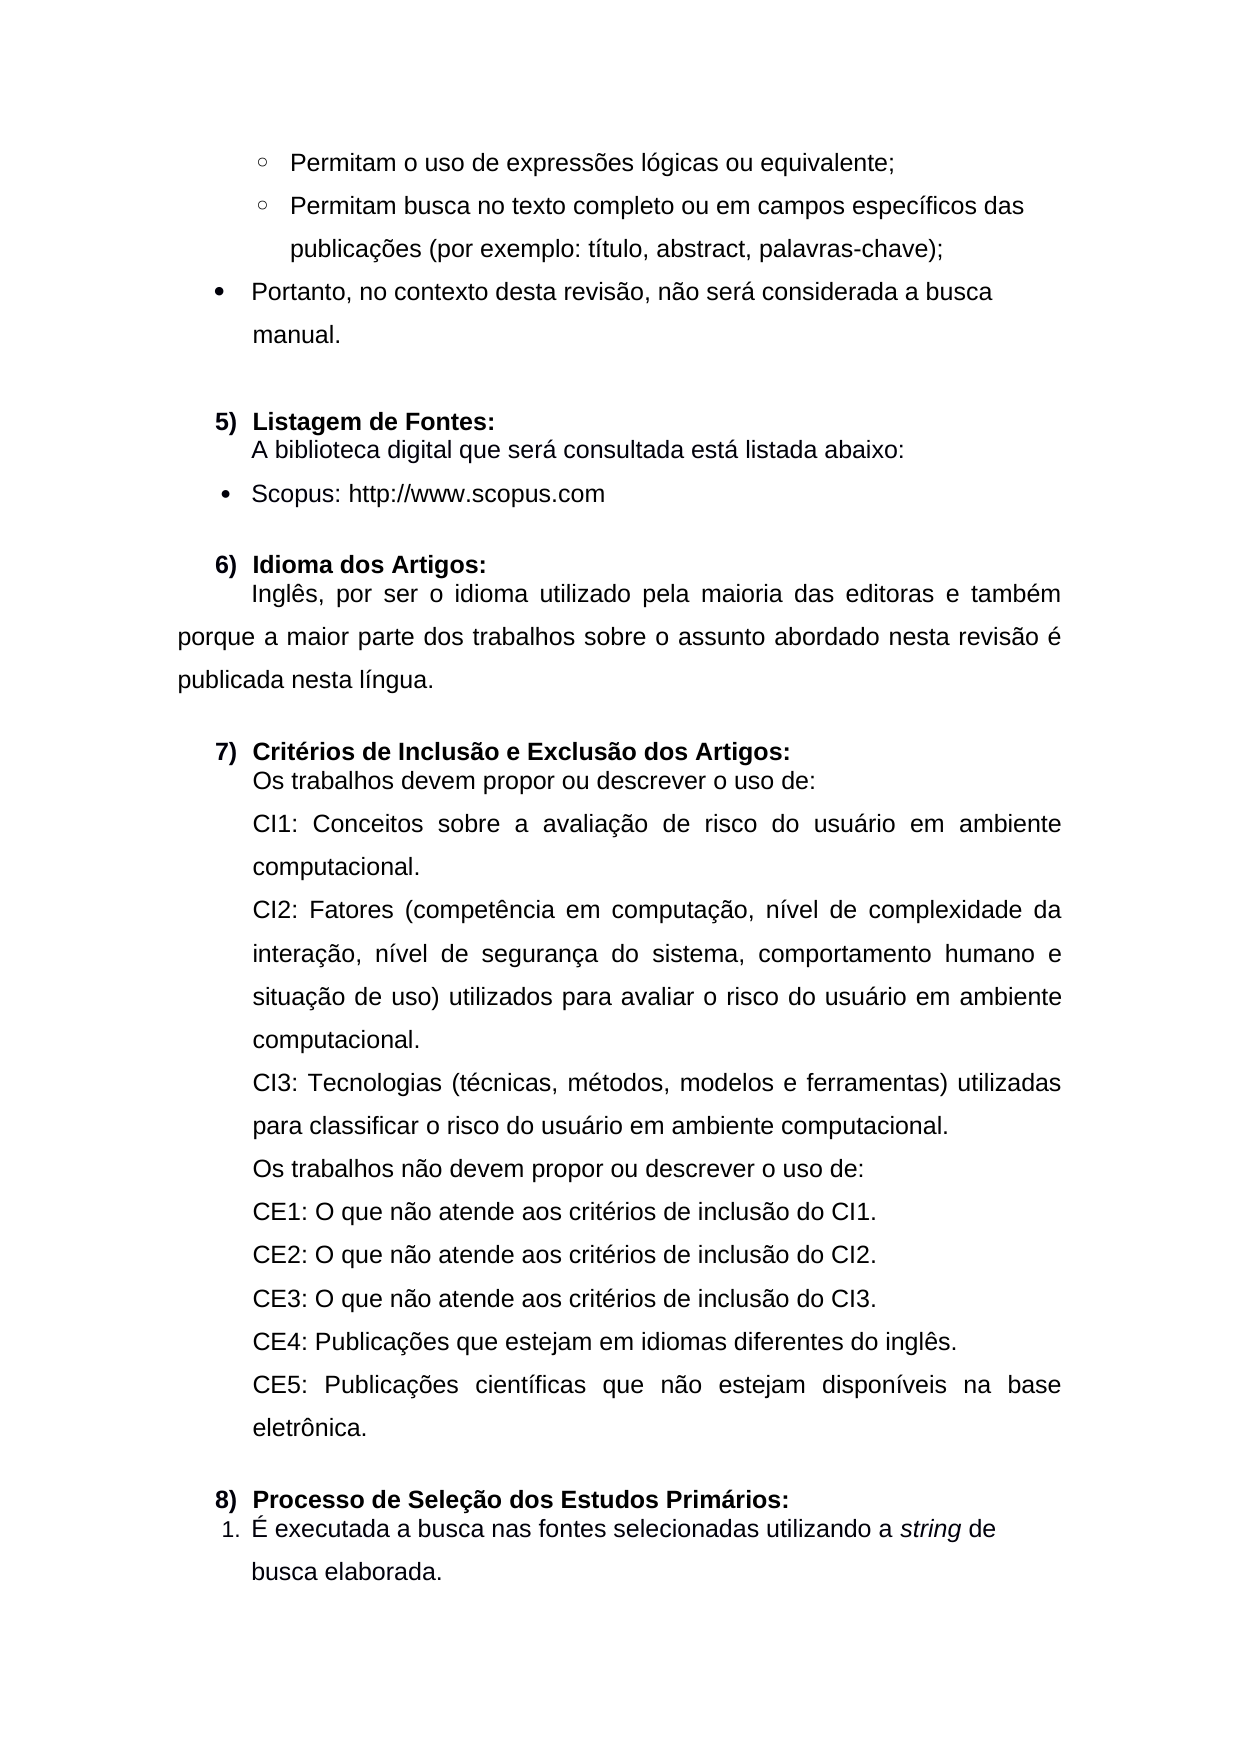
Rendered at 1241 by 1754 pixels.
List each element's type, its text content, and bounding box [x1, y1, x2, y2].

list Permitam o uso de expressões lógicas ou equivalente; [252, 148, 1063, 176]
list Processo de Seleção dos Estudos Primários: [215, 1485, 1063, 1513]
text CE3: O que não atende aos critérios de inclusão do CI3. [252, 1283, 1063, 1312]
list Idioma dos Artigos: [215, 550, 1063, 579]
text CE4: Publicações que estejam em idiomas diferentes do inglês. [252, 1327, 1063, 1355]
list Scopus: http://www.scopus.com [222, 478, 1063, 507]
list Permitam busca no texto completo ou em campos específicos das publicações (por exemplo: título, abstract, palavras-chave); [252, 191, 1063, 263]
list Critérios de Inclusão e Exclusão dos Artigos: [215, 737, 1063, 766]
text CE1: O que não atende aos critérios de inclusão do CI1. [252, 1197, 1063, 1226]
text CE5: Publicações científicas que não estejam disponíveis na base eletrônica. [252, 1370, 1063, 1442]
list Listagem de Fontes: [215, 407, 1063, 435]
text Os trabalhos devem propor ou descrever o uso de: [252, 766, 1063, 795]
text CI3: Tecnologias (técnicas, métodos, modelos e ferramentas) utilizadas para classificar o risco do usuário em ambiente computacional. [252, 1068, 1063, 1140]
text CE2: O que não atende aos critérios de inclusão do CI2. [252, 1240, 1063, 1269]
list É executada a busca nas fontes selecionadas utilizando a string de busca elaborada. [221, 1513, 1063, 1585]
list Portanto, no contexto desta revisão, não será considerada a busca manual. [215, 277, 1063, 349]
text Inglês, por ser o idioma utilizado pela maioria das editoras e também porque a maior parte dos trabalhos sobre o assunto abordado nesta revisão é publicada nesta língua. [177, 579, 1063, 694]
text Os trabalhos não devem propor ou descrever o uso de: [252, 1154, 1063, 1183]
text CI2: Fatores (competência em computação, nível de complexidade da interação, nível de segurança do sistema, comportamento humano e situação de uso) utilizados para avaliar o risco do usuário em ambiente computacional. [252, 895, 1063, 1053]
text A biblioteca digital que será consultada está listada abaixo: [177, 435, 1063, 464]
text CI1: Conceitos sobre a avaliação de risco do usuário em ambiente computacional. [252, 809, 1063, 881]
